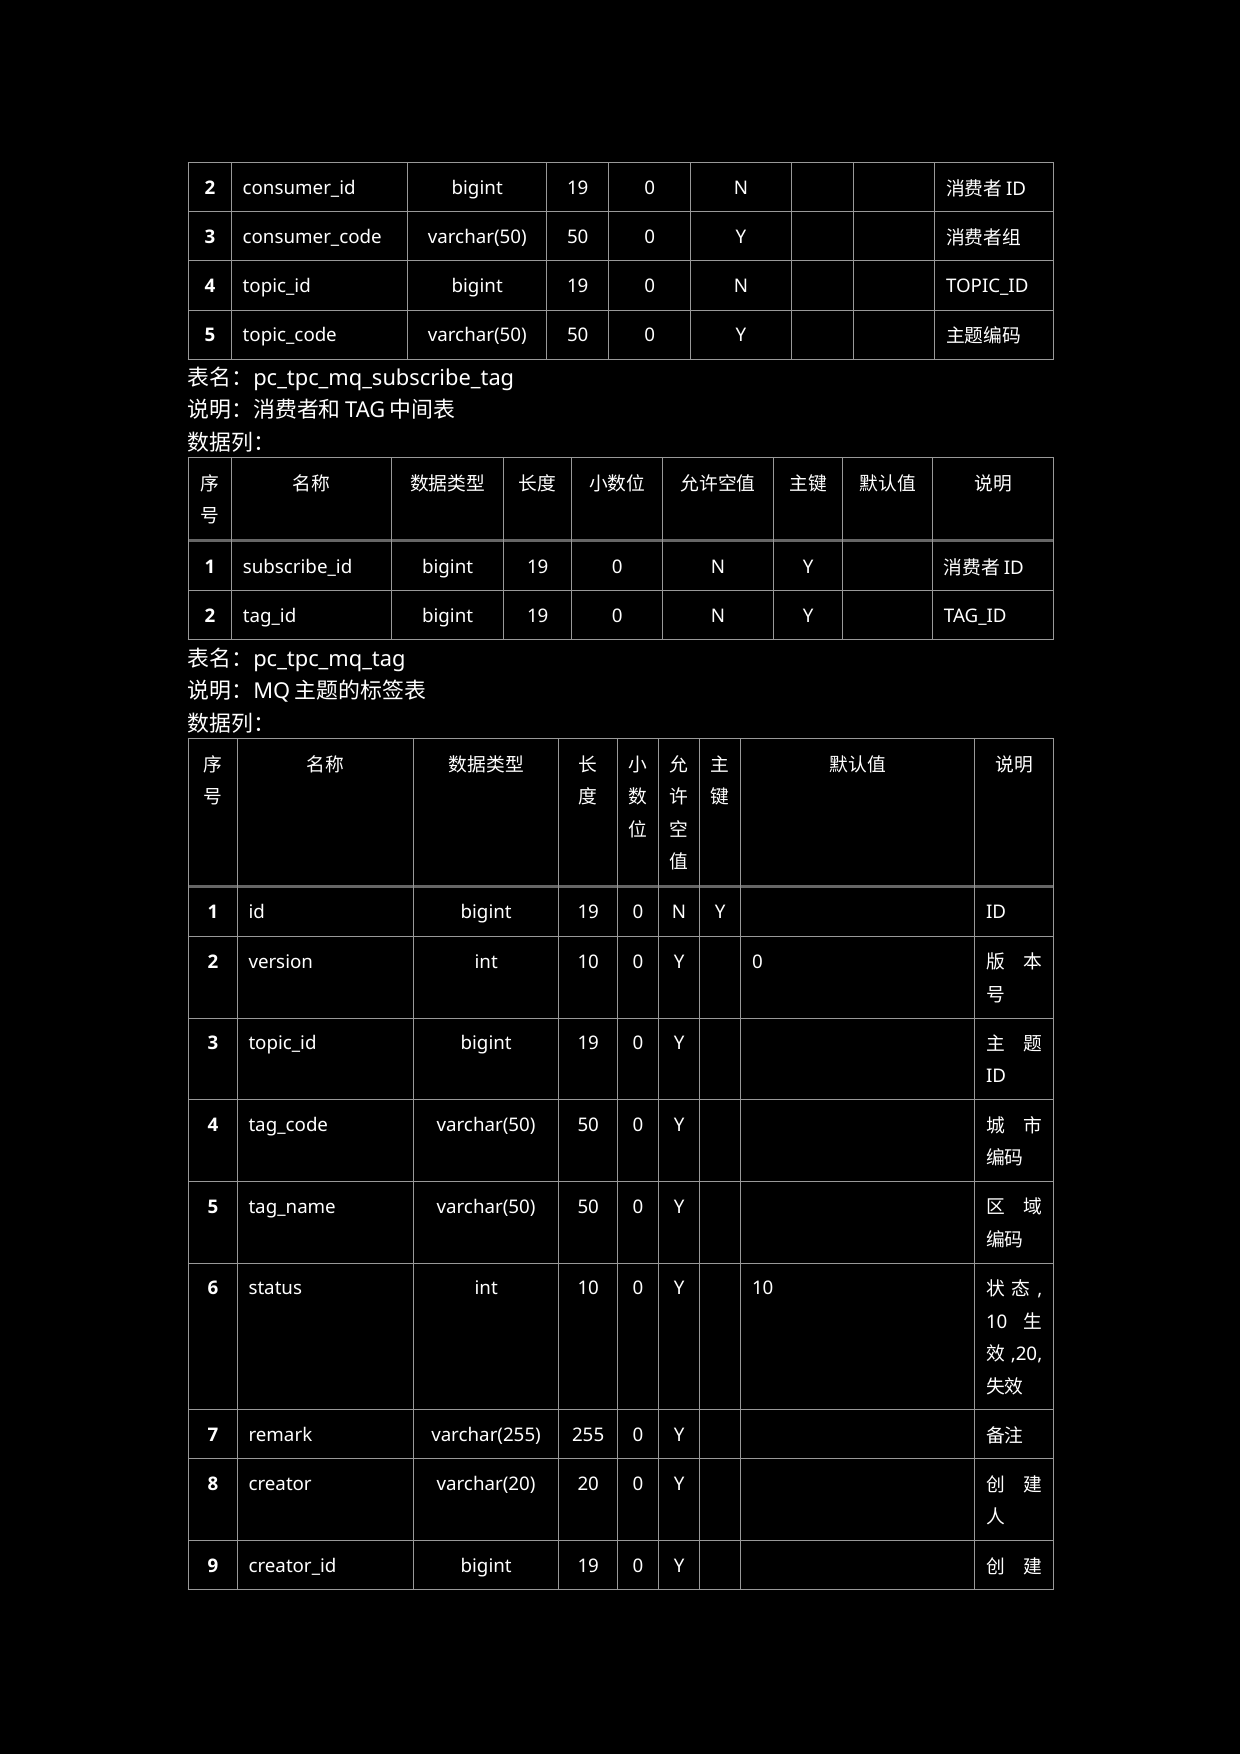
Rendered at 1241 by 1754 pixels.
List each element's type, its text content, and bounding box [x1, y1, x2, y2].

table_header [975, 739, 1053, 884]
text 表名：pc_tpc_mq_tag [187, 640, 1053, 673]
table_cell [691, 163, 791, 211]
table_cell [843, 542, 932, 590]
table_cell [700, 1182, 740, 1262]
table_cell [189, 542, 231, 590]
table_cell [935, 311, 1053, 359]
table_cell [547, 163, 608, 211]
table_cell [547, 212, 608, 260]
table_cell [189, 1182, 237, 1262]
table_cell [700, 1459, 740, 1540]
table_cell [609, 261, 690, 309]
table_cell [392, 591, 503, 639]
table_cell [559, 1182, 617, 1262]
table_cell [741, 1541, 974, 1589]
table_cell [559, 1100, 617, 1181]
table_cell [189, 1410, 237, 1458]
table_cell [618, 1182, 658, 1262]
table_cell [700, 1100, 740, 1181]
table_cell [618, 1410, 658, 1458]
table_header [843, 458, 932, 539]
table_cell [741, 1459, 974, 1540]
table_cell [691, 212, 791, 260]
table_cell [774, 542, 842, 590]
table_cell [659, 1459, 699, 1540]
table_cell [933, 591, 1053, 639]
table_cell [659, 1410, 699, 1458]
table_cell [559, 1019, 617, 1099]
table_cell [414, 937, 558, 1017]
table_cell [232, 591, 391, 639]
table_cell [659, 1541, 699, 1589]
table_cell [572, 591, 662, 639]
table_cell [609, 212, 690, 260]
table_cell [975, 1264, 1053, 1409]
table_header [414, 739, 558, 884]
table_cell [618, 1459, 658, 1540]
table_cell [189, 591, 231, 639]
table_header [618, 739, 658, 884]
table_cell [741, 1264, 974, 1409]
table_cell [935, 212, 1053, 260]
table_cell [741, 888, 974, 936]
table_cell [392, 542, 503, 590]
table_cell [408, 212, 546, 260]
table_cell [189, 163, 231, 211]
text 数据列： [187, 425, 1053, 457]
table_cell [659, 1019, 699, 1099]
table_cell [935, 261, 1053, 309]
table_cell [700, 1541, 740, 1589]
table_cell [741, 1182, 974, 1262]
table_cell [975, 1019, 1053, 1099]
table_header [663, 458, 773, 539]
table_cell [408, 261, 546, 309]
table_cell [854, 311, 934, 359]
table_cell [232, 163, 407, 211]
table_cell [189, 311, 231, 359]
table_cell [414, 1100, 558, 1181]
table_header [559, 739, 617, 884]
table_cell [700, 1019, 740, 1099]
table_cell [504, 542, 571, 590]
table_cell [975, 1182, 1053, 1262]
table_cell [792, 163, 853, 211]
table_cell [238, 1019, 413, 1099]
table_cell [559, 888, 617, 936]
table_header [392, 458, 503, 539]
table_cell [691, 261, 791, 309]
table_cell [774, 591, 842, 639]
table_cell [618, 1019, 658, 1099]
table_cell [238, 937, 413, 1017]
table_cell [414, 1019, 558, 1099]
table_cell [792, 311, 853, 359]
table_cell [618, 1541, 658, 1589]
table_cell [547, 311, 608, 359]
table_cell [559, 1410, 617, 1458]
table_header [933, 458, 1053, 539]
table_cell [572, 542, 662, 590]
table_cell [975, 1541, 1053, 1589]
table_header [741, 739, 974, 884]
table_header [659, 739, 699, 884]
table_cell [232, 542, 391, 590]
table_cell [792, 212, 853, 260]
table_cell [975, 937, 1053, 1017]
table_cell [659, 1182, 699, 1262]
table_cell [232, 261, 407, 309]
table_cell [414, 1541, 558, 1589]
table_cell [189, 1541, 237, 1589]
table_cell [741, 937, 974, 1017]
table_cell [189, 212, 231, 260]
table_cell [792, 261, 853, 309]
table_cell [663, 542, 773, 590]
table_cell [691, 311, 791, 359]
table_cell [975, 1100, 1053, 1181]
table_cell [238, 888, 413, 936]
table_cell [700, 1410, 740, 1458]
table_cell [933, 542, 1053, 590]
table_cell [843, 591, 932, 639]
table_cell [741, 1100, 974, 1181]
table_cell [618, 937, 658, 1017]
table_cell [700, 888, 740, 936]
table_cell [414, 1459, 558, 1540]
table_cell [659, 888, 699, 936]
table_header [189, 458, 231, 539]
text 数据列： [187, 705, 1053, 738]
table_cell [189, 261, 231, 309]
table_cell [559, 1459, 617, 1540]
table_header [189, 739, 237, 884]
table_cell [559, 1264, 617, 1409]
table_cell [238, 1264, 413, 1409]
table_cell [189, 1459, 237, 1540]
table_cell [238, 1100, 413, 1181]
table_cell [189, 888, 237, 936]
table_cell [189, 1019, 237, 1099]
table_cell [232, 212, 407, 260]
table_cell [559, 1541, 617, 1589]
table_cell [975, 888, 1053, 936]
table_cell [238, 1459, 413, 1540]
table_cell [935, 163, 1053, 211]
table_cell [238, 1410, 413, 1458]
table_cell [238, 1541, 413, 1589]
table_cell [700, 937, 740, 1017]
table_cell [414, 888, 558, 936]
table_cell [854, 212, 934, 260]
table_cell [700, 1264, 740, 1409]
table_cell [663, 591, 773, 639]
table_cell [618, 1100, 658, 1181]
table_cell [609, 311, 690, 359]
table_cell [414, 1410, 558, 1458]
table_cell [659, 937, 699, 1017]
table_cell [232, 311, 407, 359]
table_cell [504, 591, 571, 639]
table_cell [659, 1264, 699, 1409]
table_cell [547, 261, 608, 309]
text 表名：pc_tpc_mq_subscribe_tag [187, 360, 1053, 392]
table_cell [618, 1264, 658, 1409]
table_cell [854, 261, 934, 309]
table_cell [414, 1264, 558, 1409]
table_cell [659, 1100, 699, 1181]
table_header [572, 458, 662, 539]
text 说明：消费者和TAG中间表 [187, 392, 1053, 425]
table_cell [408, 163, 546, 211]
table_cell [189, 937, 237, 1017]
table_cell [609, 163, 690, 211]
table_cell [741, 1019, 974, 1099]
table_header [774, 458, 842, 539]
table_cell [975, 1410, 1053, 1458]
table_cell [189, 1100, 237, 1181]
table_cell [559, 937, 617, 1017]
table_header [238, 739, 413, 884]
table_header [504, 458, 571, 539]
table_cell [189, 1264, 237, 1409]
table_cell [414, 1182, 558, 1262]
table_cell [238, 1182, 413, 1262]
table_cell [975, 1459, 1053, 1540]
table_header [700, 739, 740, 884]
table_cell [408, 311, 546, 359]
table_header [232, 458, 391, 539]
text 说明：MQ主题的标签表 [187, 673, 1053, 705]
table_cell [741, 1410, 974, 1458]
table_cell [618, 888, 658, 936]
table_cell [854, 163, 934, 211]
